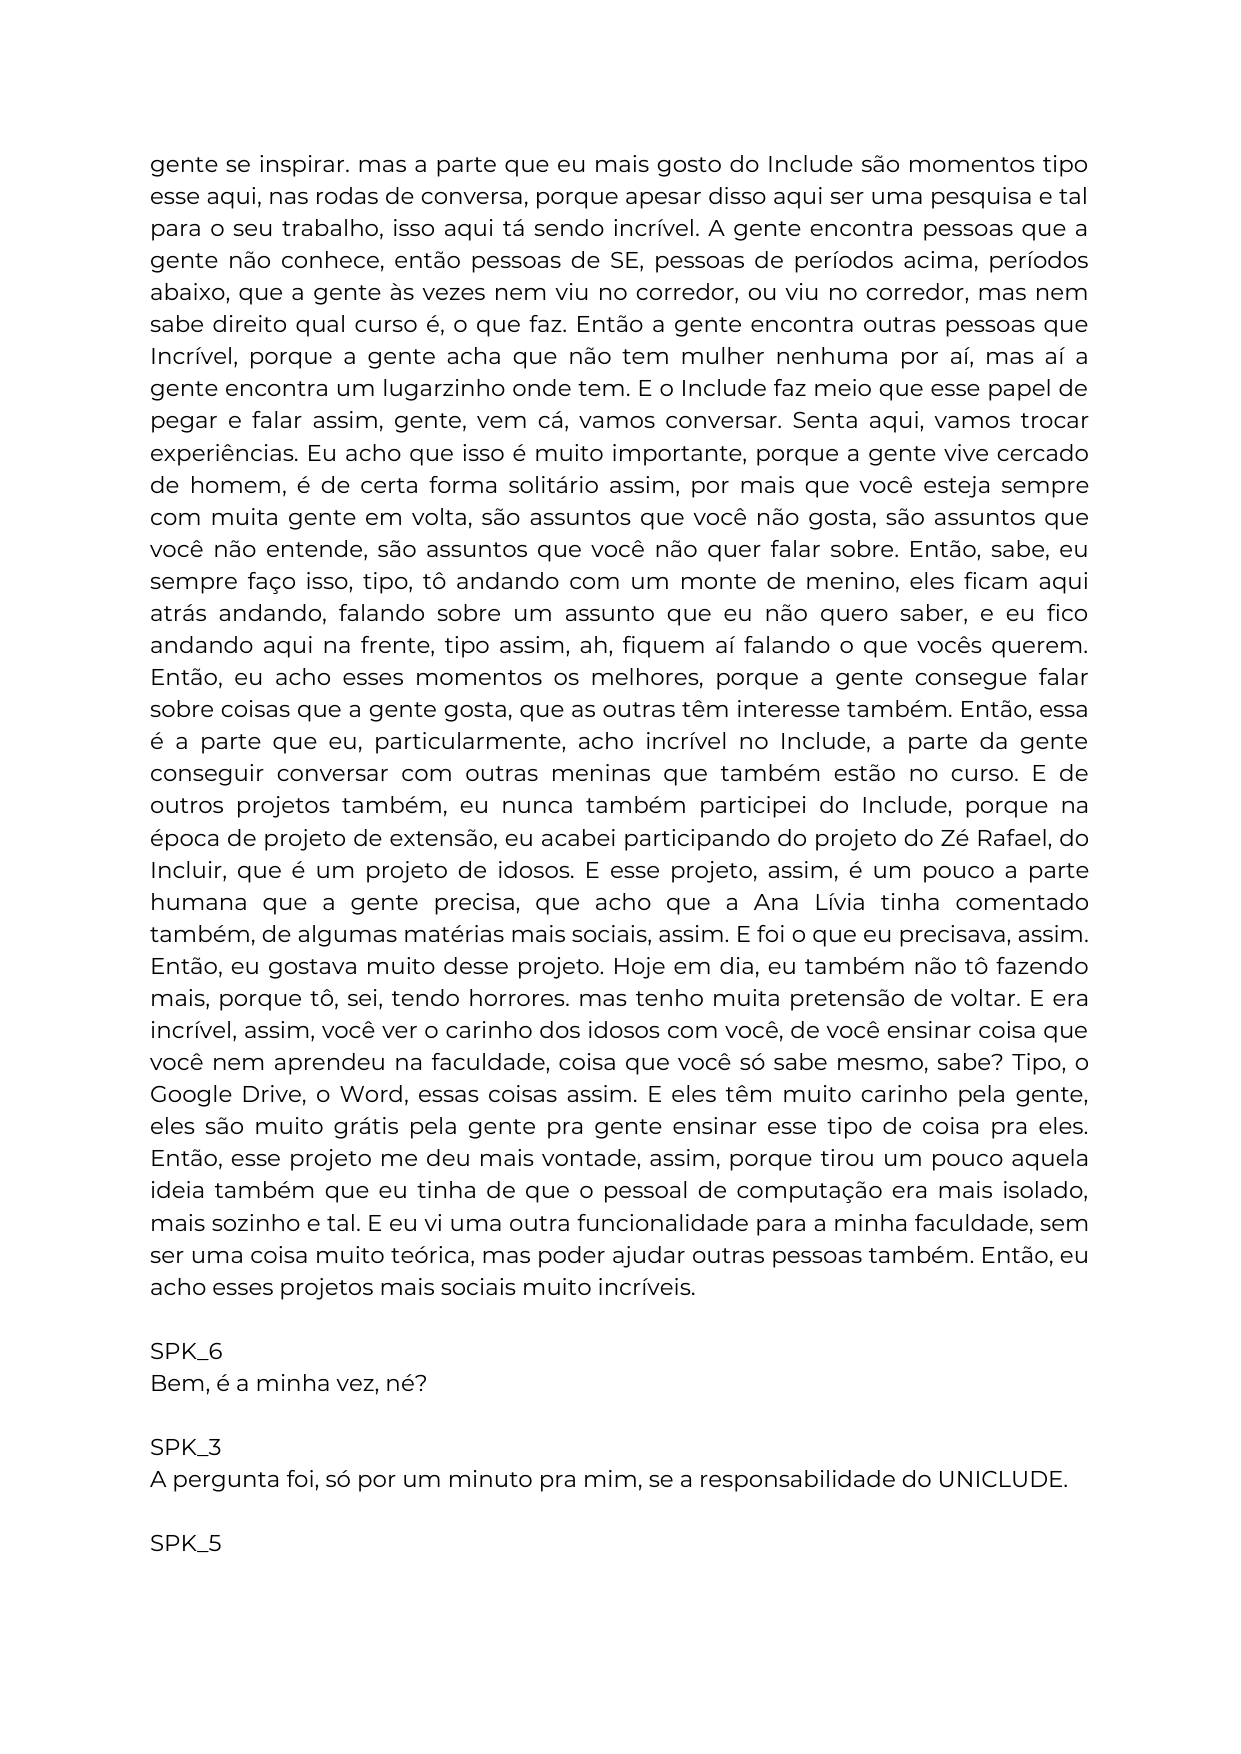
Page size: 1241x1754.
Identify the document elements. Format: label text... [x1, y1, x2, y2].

text Bem, é a minha vez, né? [150, 1369, 1090, 1397]
text SPK_5 [150, 1529, 1090, 1557]
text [150, 150, 1090, 1301]
text A pergunta foi, só por um minuto pra mim, se a responsabilidade do UNICLUDE. [150, 1465, 1090, 1493]
text SPK_6 [150, 1337, 1090, 1365]
text SPK_3 [150, 1433, 1090, 1461]
